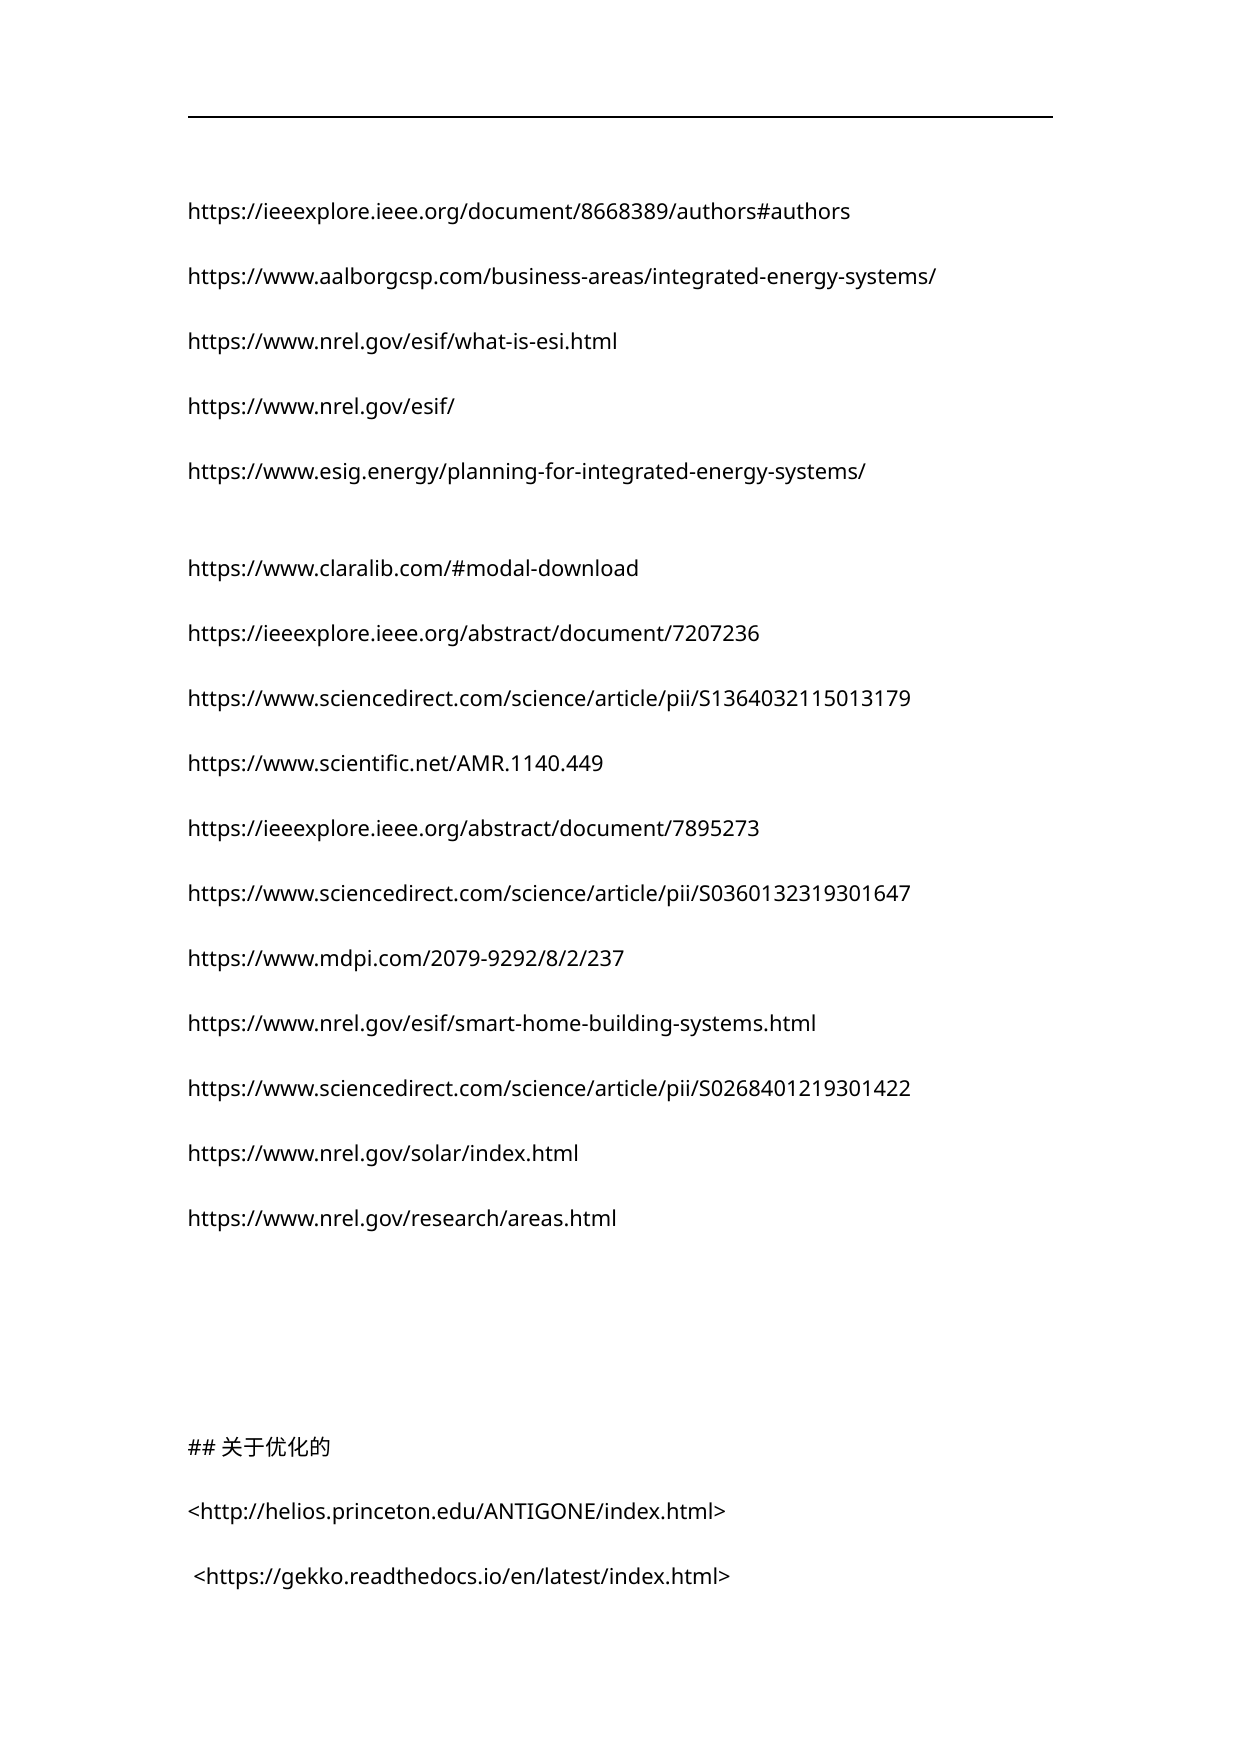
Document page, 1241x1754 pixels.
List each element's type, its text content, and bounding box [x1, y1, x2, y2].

text https://ieeexplore.ieee.org/abstract/document/7895273 [187, 812, 1053, 844]
text https://ieeexplore.ieee.org/document/8668389/authors#authors [187, 194, 1053, 227]
text https://www.nrel.gov/esif/smart-home-building-systems.html [187, 1007, 1053, 1039]
text https://www.sciencedirect.com/science/article/pii/S1364032115013179 [187, 682, 1053, 714]
text https://www.claralib.com/#modal-download [187, 552, 1053, 584]
text https://www.mdpi.com/2079-9292/8/2/237 [187, 942, 1053, 974]
text https://www.nrel.gov/esif/what-is-esi.html [187, 324, 1053, 357]
text https://www.nrel.gov/research/areas.html [187, 1202, 1053, 1234]
text https://www.nrel.gov/esif/ [187, 389, 1053, 422]
text https://www.aalborgcsp.com/business-areas/integrated-energy-systems/ [187, 259, 1053, 292]
text https://www.sciencedirect.com/science/article/pii/S0360132319301647 [187, 877, 1053, 909]
text <https://gekko.readthedocs.io/en/latest/index.html> [187, 1559, 1053, 1592]
text https://www.esig.energy/planning-for-integrated-energy-systems/ [187, 454, 1053, 487]
text https://www.scientific.net/AMR.1140.449 [187, 747, 1053, 779]
text ## 关于优化的 [187, 1429, 1053, 1462]
text https://www.nrel.gov/solar/index.html [187, 1137, 1053, 1169]
text https://www.sciencedirect.com/science/article/pii/S0268401219301422 [187, 1072, 1053, 1104]
text <http://helios.princeton.edu/ANTIGONE/index.html> [187, 1494, 1053, 1527]
text https://ieeexplore.ieee.org/abstract/document/7207236 [187, 617, 1053, 649]
